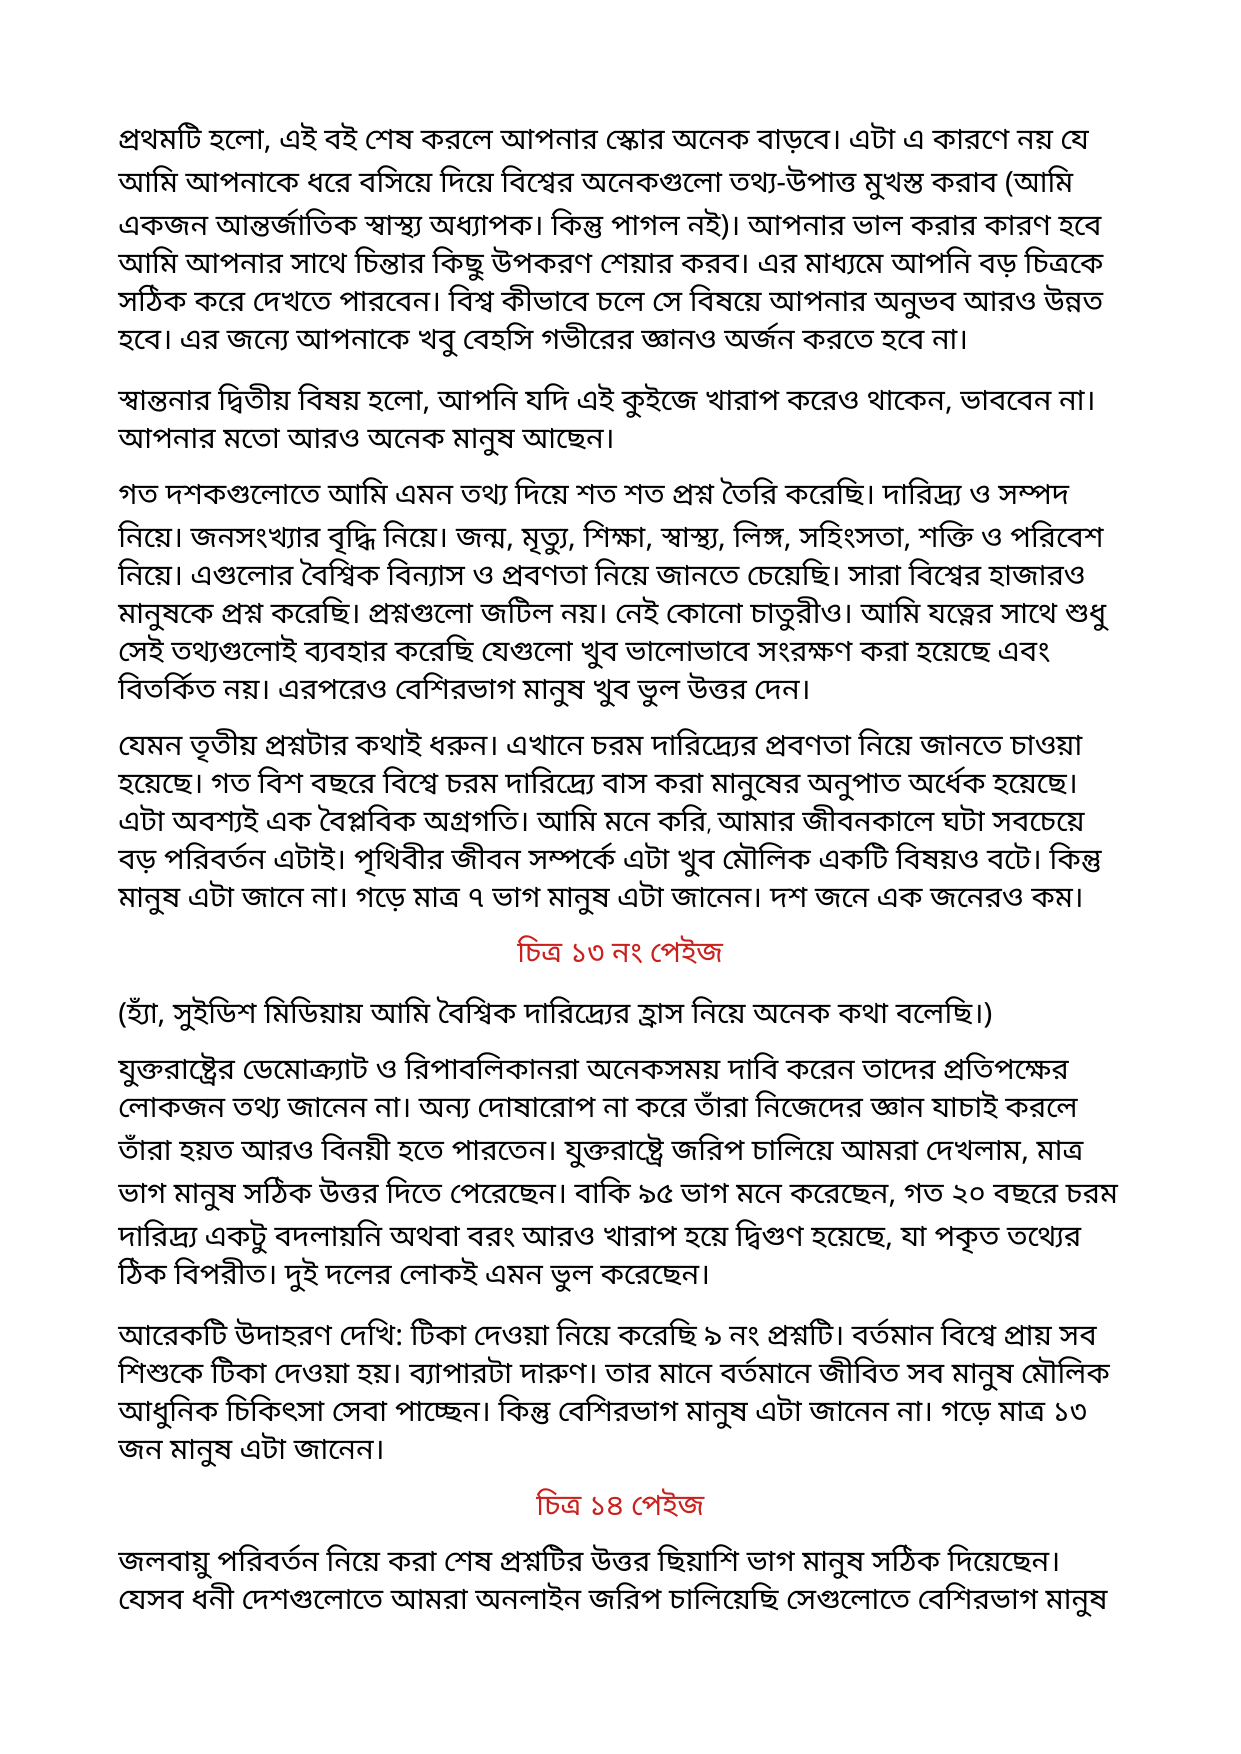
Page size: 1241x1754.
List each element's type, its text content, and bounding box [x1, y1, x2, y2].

text আরেকটি উদাহরণ দেখি: টিকা দেওয়া নিয়ে করেছি ৯ নং প্রশ্নটি। বর্তমান বিশ্বে প্রায় সব শিশুকে টিকা দেওয়া হয়। ব্যাপারটা দারুণ। তার মানে বর্তমানে জীবিত সব মানুষ মৌলিক আধুনিক চিকিৎসা সেবা পাচ্ছেন। কিন্তু বেশিরভাগ মানুষ এটা জানেন না। গড়ে মাত্র ১৩ জন মানুষ এটা জানেন। [118, 1314, 1122, 1471]
text স্বান্তনার দ্বিতীয় বিষয় হলো, আপনি যদি এই কুইজে খারাপ করেও থাকেন, ভাববেন না। আপনার মতো আরও অনেক মানুষ আছেন। [118, 379, 1122, 460]
text গত দশকগুলোতে আমি এমন তথ্য দিয়ে শত শত প্রশ্ন তৈরি করেছি। দারিদ্র্য ও সম্পদ নিয়ে। জনসংখ্যার বৃদ্ধি নিয়ে। জন্ম, মৃত্যু, শিক্ষা, স্বাস্থ্য, লিঙ্গ, সহিংসতা, শক্তি ও পরিবেশ নিয়ে। এগুলোর বৈশ্বিক বিন্যাস ও প্রবণতা নিয়ে জানতে চেয়েছি। সারা বিশ্বের হাজারও মানুষকে প্রশ্ন করেছি। প্রশ্নগুলো জটিল নয়। নেই কোনো চাতুরীও। আমি যত্নের সাথে শুধু সেই তথ্যগুলোই ব্যবহার করেছি যেগুলো খুব ভালোভাবে সংরক্ষণ করা হয়েছে এবং বিতর্কিত নয়। এরপরেও বেশিরভাগ মানুষ খুব ভুল উত্তর দেন। [118, 478, 1122, 711]
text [118, 1545, 1122, 1621]
text চিত্র ১৩ নং পেইজ [118, 937, 1122, 975]
text যুক্তরাষ্ট্রের ডেমোক্র্যাট ও রিপাবলিকানরা অনেকসময় দাবি করেন তাদের প্রতিপক্ষের লোকজন তথ্য জানেন না। অন্য দোষারোপ না করে তাঁরা নিজেদের জ্ঞান যাচাই করলে তাঁরা হয়ত আরও বিনয়ী হতে পারতেন। যুক্তরাষ্ট্রে জরিপ চালিয়ে আমরা দেখলাম, মাত্র ভাগ মানুষ সঠিক উত্তর দিতে পেরেছেন। বাকি ৯৫ ভাগ মনে করেছেন, গত ২০ বছরে চরম দারিদ্র্য একটু বদলায়নি অথবা বরং আরও খারাপ হয়ে দ্বিগুণ হয়েছে, যা পকৃত তথ্যের ঠিক বিপরীত। দুই দলের লোকই এমন ভুল করেছেন। [118, 1053, 1122, 1297]
text (হ্যাঁ, সুইডিশ মিডিয়ায় আমি বৈশ্বিক দারিদ্র্যের হ্রাস নিয়ে অনেক কথা বলেছি।) [118, 993, 1122, 1036]
text যেমন তৃতীয় প্রশ্নটার কথাই ধরুন। এখানে চরম দারিদ্র্যের প্রবণতা নিয়ে জানতে চাওয়া হয়েছে। গত বিশ বছরে বিশ্বে চরম দারিদ্র্যে বাস করা মানুষের অনুপাত অর্ধেক হয়েছে। এটা অবশ্যই এক বৈপ্লবিক অগ্রগতি। আমি মনে করি, আমার জীবনকালে ঘটা সবচেয়ে বড় পরিবর্তন এটাই। পৃথিবীর জীবন সম্পর্কে এটা খুব মৌলিক একটি বিষয়ও বটে। কিন্তু মানুষ এটা জানে না। গড়ে মাত্র ৭ ভাগ মানুষ এটা জানেন। দশ জনে এক জনেরও কম। [118, 729, 1122, 919]
text প্রথমটি হলো, এই বই শেষ করলে আপনার স্কোর অনেক বাড়বে। এটা এ কারণে নয় যে আমি আপনাকে ধরে বসিয়ে দিয়ে বিশ্বের অনেকগুলো তথ্য-উপাত্ত মুখস্ত করাব (আমি একজন আন্তর্জাতিক স্বাস্থ্য অধ্যাপক। কিন্তু পাগল নই)। আপনার ভাল করার কারণ হবে আমি আপনার সাথে চিন্তার কিছু উপকরণ শেয়ার করব। এর মাধ্যমে আপনি বড় চিত্রকে সঠিক করে দেখতে পারবেন। বিশ্ব কীভাবে চলে সে বিষয়ে আপনার অনুভব আরও উন্নত হবে। এর জন্যে আপনাকে খবু বেহসি গভীরের জ্ঞানও অর্জন করতে হবে না। [118, 118, 1122, 361]
text চিত্র ১৪ পেইজ [118, 1489, 1122, 1527]
